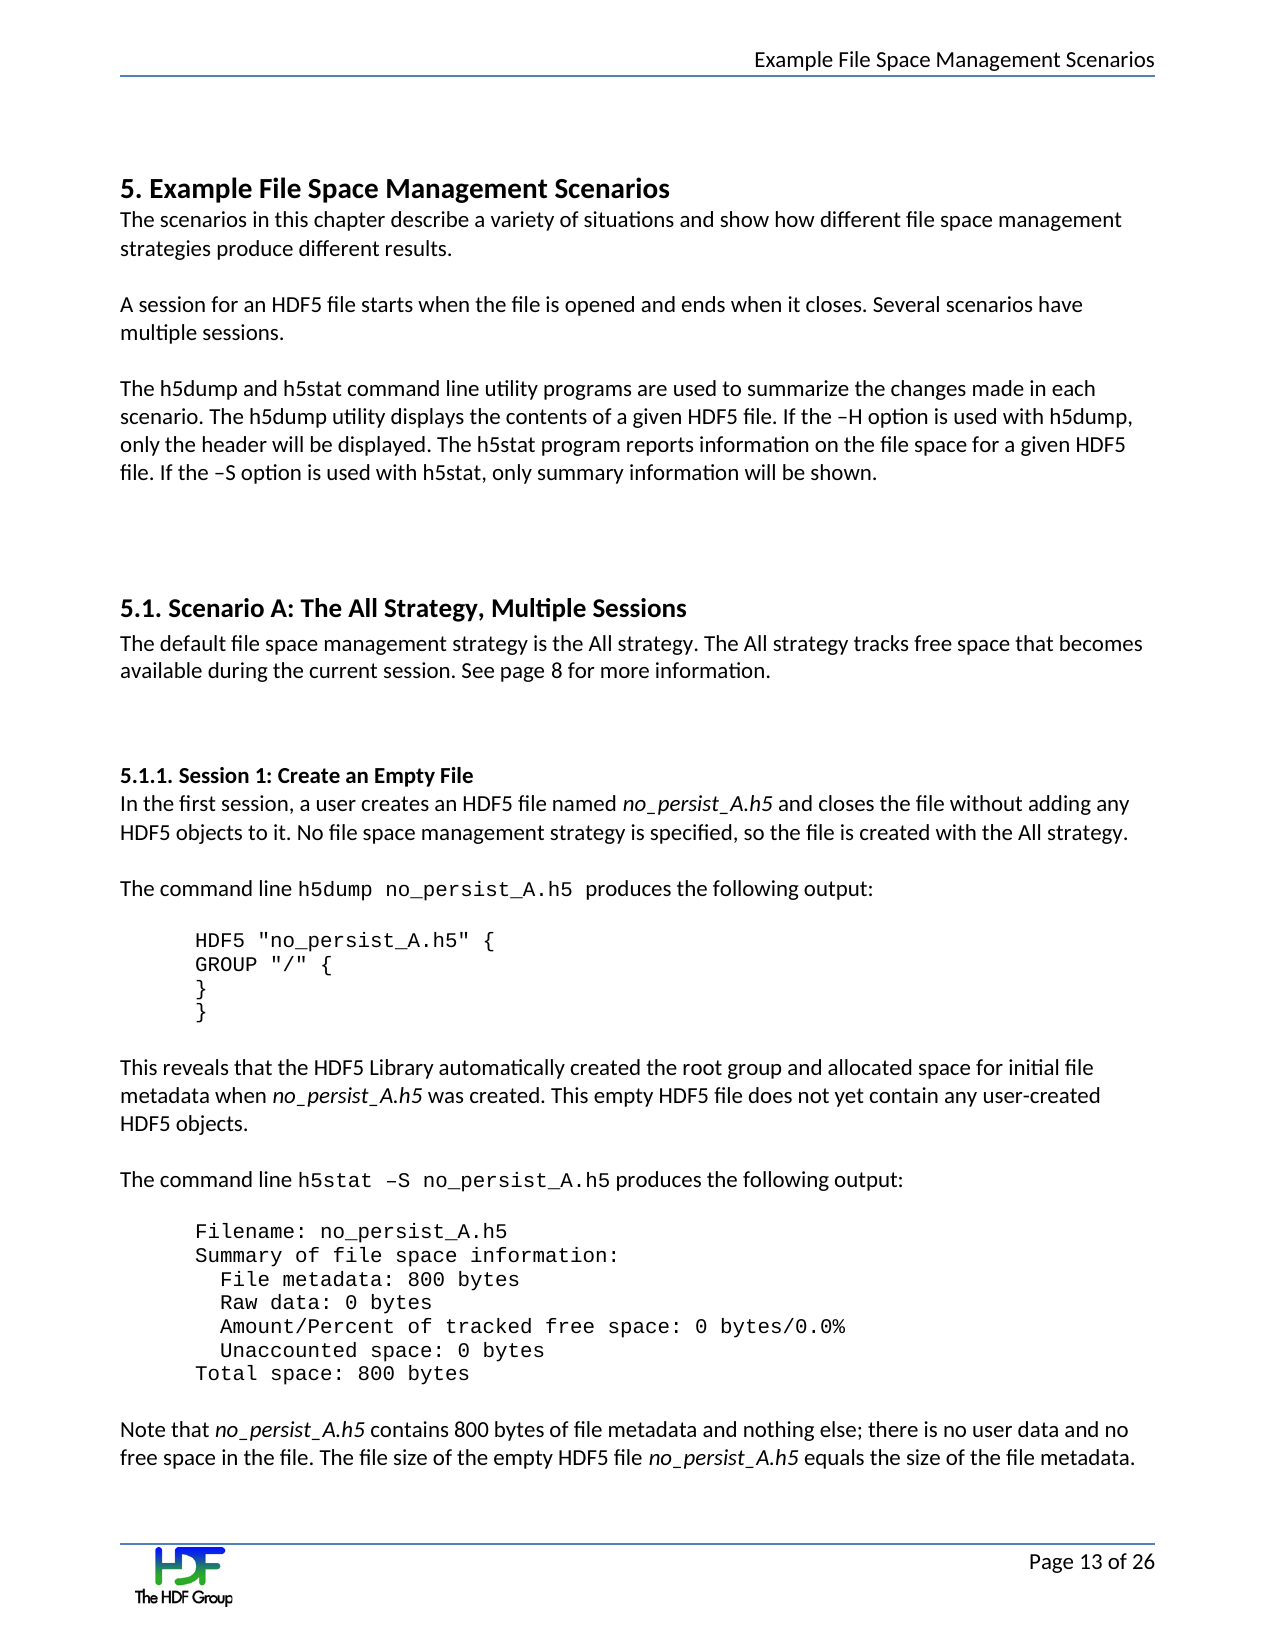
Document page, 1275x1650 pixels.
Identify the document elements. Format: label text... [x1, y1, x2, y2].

text The command line h5dump no_persist_A.h5 produces the following output: [120, 874, 1155, 902]
text Unaccounted space: 0 bytes [195, 1340, 1155, 1363]
text This reveals that the HDF5 Library automatically created the root group and allocated space for initial file metadata when no_persist_A.h5 was created. This empty HDF5 file does not yet contain any user-created HDF5 objects. [120, 1053, 1155, 1137]
text The default file space management strategy is the All strategy. The All strategy tracks free space that becomes available during the current session. See page 8 for more information. [120, 629, 1155, 685]
text Summary of file space information: [195, 1245, 1155, 1269]
subtitle Scenario A: The All Strategy, Multiple Sessions [120, 591, 1155, 624]
subtitle Session 1: Create an Empty File [120, 762, 1155, 789]
text GROUP "/" { [195, 954, 1155, 977]
text Note that no_persist_A.h5 contains 800 bytes of file metadata and nothing else; there is no user data and no free space in the file. The file size of the empty HDF5 file no_persist_A.h5 equals the size of the file metadata. [120, 1415, 1155, 1471]
text File metadata: 800 bytes [195, 1269, 1155, 1292]
picture [135, 1547, 233, 1607]
text A session for an HDF5 file starts when the file is opened and ends when it closes. Several scenarios have multiple sessions. [120, 290, 1155, 346]
text Filename: no_persist_A.h5 [195, 1221, 1155, 1245]
text The h5dump and h5stat command line utility programs are used to summarize the changes made in each scenario. The h5dump utility displays the contents of a given HDF5 file. If the –H option is used with h5dump, only the header will be displayed. The h5stat program reports information on the file space for a given HDF5 file. If the –S option is used with h5stat, only summary information will be shown. [120, 374, 1155, 486]
text Amount/Percent of tracked free space: 0 bytes/0.0% [195, 1316, 1155, 1340]
text } [195, 1001, 1155, 1025]
text The command line h5stat –S no_persist_A.h5 produces the following output: [120, 1165, 1155, 1193]
subtitle Example File Space Management Scenarios [120, 170, 1155, 206]
text } [195, 977, 1155, 1001]
text In the first session, a user creates an HDF5 file named no_persist_A.h5 and closes the file without adding any HDF5 objects to it. No file space management strategy is specified, so the file is created with the All strategy. [120, 789, 1155, 846]
text Raw data: 0 bytes [195, 1292, 1155, 1316]
text HDF5 "no_persist_A.h5" { [195, 930, 1155, 954]
text The scenarios in this chapter describe a variety of situations and show how different file space management strategies produce different results. [120, 206, 1155, 262]
text Total space: 800 bytes [195, 1363, 1155, 1387]
